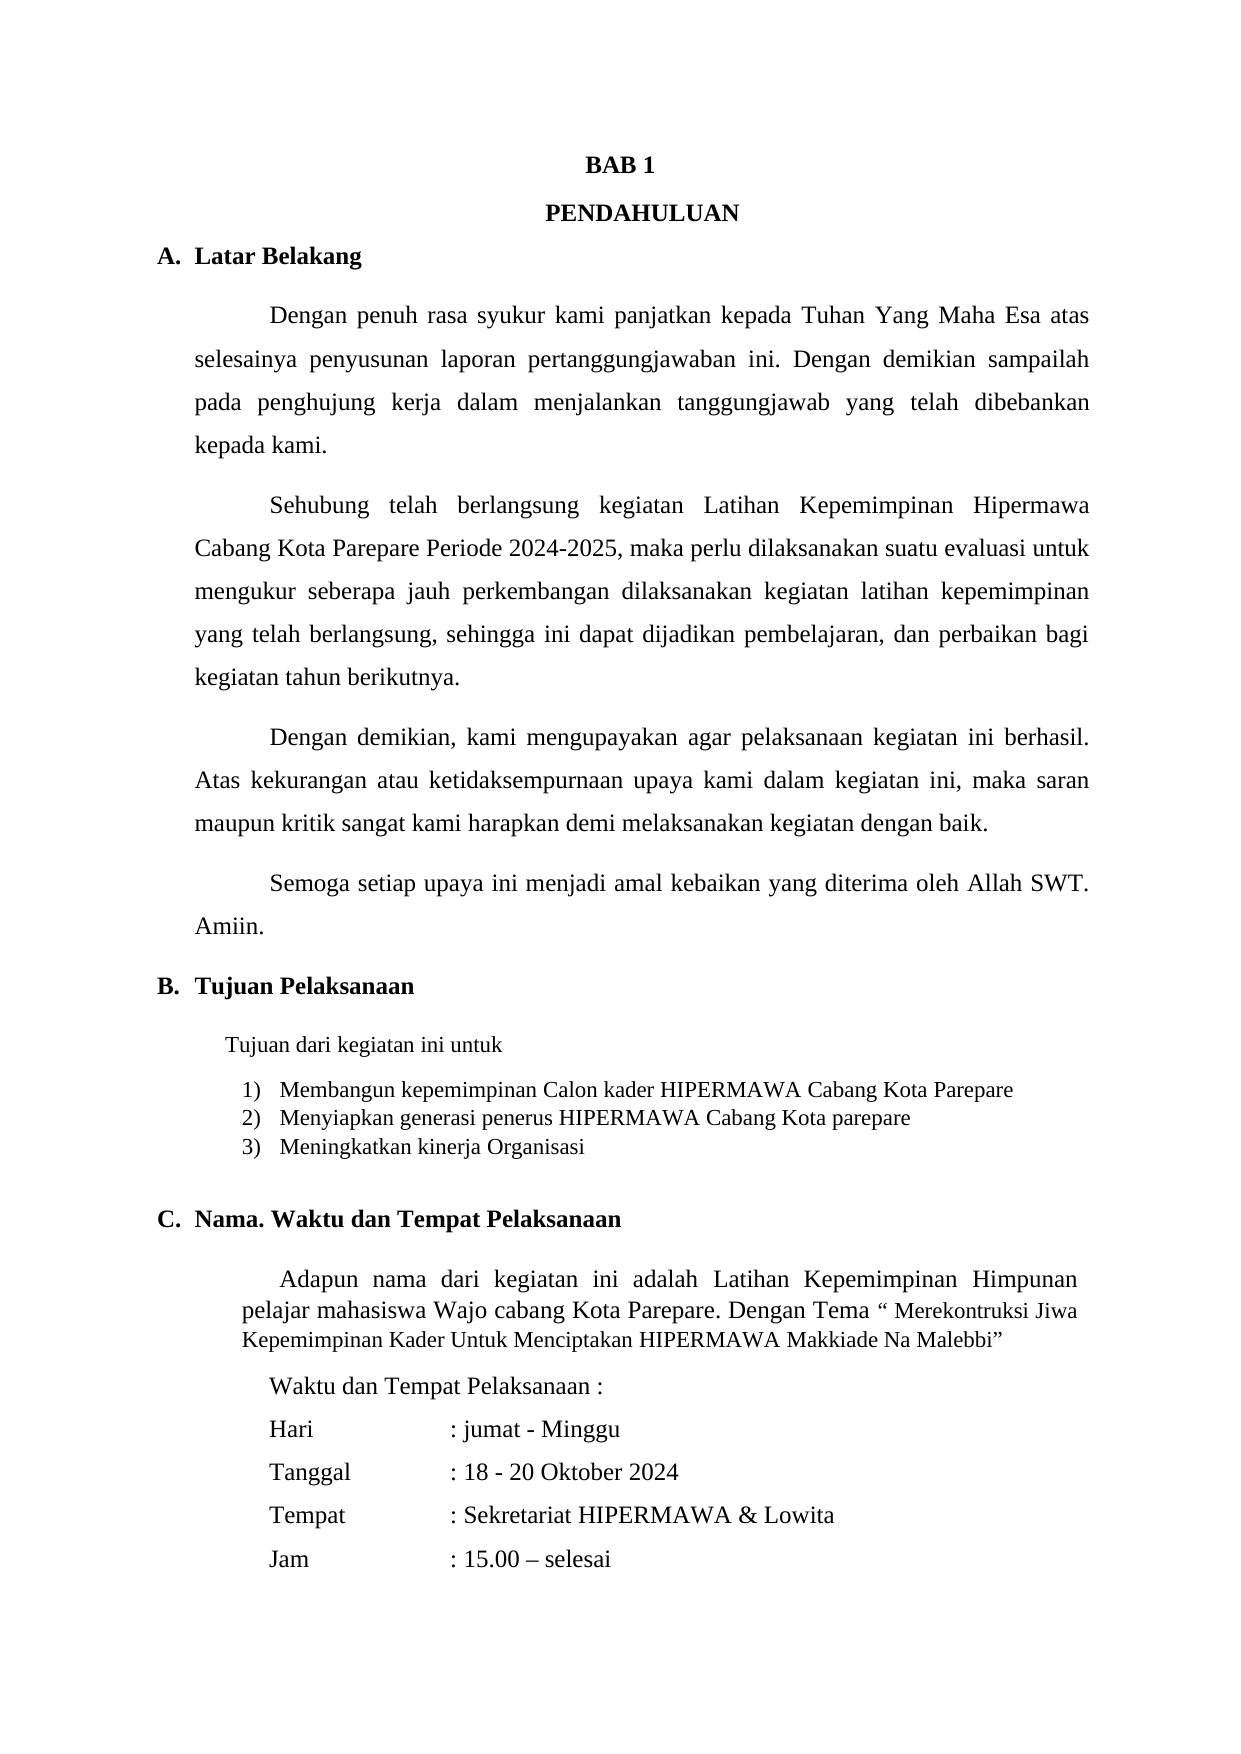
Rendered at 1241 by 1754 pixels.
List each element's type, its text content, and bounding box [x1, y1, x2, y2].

list Nama. Waktu dan Tempat Pelaksanaan [157, 1204, 1090, 1233]
list Membangun kepemimpinan Calon kader HIPERMAWA Cabang Kota Parepare [242, 1076, 1090, 1102]
list Tempat : Sekretariat HIPERMAWA & Lowita [194, 1501, 1090, 1529]
list Tanggal : 18 - 20 Oktober 2024 [194, 1457, 1090, 1486]
list PENDAHULUAN [194, 198, 1090, 226]
list Meningkatkan kinerja Organisasi [242, 1133, 1090, 1159]
text Adapun nama dari kegiatan ini adalah Latihan Kepemimpinan Himpunan pelajar mahasiswa Wajo cabang Kota Parepare. Dengan Tema “ Merekontruksi Jiwa Kepemimpinan Kader Untuk Menciptakan HIPERMAWA Makkiade Na Malebbi” [242, 1264, 1078, 1352]
text Tujuan dari kegiatan ini untuk [150, 1031, 1090, 1057]
text Dengan demikian, kami mengupayakan agar pelaksanaan kegiatan ini berhasil. Atas kekurangan atau ketidaksempurnaan upaya kami dalam kegiatan ini, maka saran maupun kritik sangat kami harapkan demi melaksanakan kegiatan dengan baik. [194, 722, 1090, 837]
list Latar Belakang [157, 241, 1090, 269]
list Hari : jumat - Minggu [194, 1414, 1090, 1443]
list Menyiapkan generasi penerus HIPERMAWA Cabang Kota parepare [242, 1104, 1090, 1131]
list Waktu dan Tempat Pelaksanaan : [194, 1371, 1090, 1400]
text Sehubung telah berlangsung kegiatan Latihan Kepemimpinan Hipermawa Cabang Kota Parepare Periode 2024-2025, maka perlu dilaksanakan suatu evaluasi untuk mengukur seberapa jauh perkembangan dilaksanakan kegiatan latihan kepemimpinan yang telah berlangsung, sehingga ini dapat dijadikan pembelajaran, dan perbaikan bagi kegiatan tahun berikutnya. [194, 490, 1090, 691]
text Semoga setiap upaya ini menjadi amal kebaikan yang diterima oleh Allah SWT. Amiin. [194, 868, 1090, 940]
text BAB 1 [150, 150, 1090, 179]
list Tujuan Pelaksanaan [157, 971, 1090, 1000]
list Jam : 15.00 – selesai [194, 1544, 1090, 1572]
text Dengan penuh rasa syukur kami panjatkan kepada Tuhan Yang Maha Esa atas selesainya penyusunan laporan pertanggungjawaban ini. Dengan demikian sampailah pada penghujung kerja dalam menjalankan tanggungjawab yang telah dibebankan kepada kami. [194, 301, 1090, 459]
